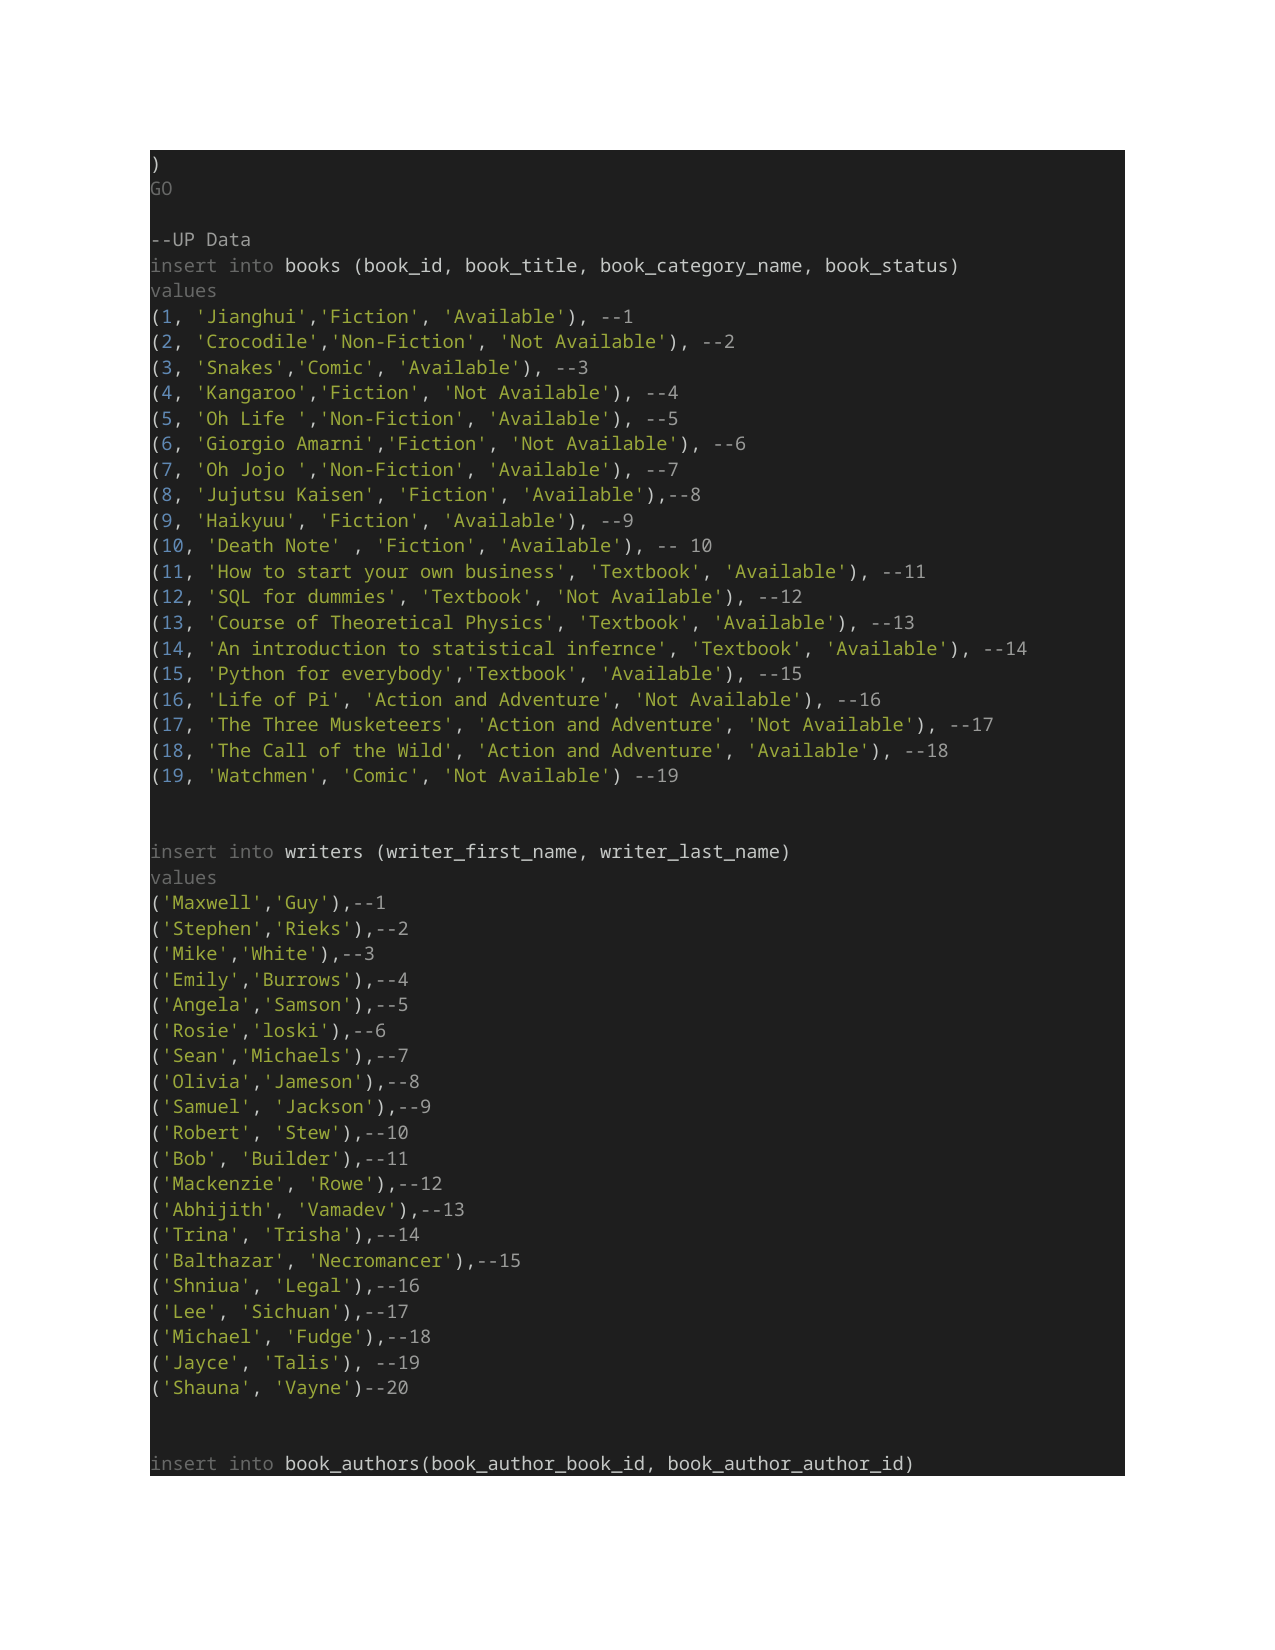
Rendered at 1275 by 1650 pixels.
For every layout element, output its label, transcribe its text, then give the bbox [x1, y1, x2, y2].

text ('Olivia','Jameson'),--8 [150, 1068, 1125, 1094]
text ('Samuel', 'Jackson'),--9 [150, 1094, 1125, 1119]
text ('Balthazar', 'Necromancer'),--15 [150, 1247, 1125, 1272]
text (10, 'Death Note' , 'Fiction', 'Available'), -- 10 [150, 533, 1125, 558]
text ('Shniua', 'Legal'),--16 [150, 1272, 1125, 1298]
text values [150, 278, 1125, 303]
text ('Lee', 'Sichuan'),--17 [150, 1298, 1125, 1323]
text --UP Data [150, 227, 1125, 252]
text (8, 'Jujutsu Kaisen', 'Fiction', 'Available'),--8 [150, 482, 1125, 507]
text ('Shauna', 'Vayne')--20 [150, 1374, 1125, 1400]
text ('Mike','White'),--3 [150, 941, 1125, 966]
text (1, 'Jianghui','Fiction', 'Available'), --1 [150, 303, 1125, 329]
text ('Emily','Burrows'),--4 [150, 966, 1125, 992]
text insert into books (book_id, book_title, book_category_name, book_status) [150, 252, 1125, 278]
text ('Rosie','loski'),--6 [150, 1017, 1125, 1043]
text (6, 'Giorgio Amarni','Fiction', 'Not Available'), --6 [150, 431, 1125, 456]
text (3, 'Snakes','Comic', 'Available'), --3 [150, 354, 1125, 380]
text ('Robert', 'Stew'),--10 [150, 1119, 1125, 1145]
text (12, 'SQL for dummies', 'Textbook', 'Not Available'), --12 [150, 584, 1125, 609]
text values [150, 864, 1125, 889]
text (5, 'Oh Life ','Non-Fiction', 'Available'), --5 [150, 405, 1125, 431]
text ('Jayce', 'Talis'), --19 [150, 1349, 1125, 1374]
text (2, 'Crocodile','Non-Fiction', 'Not Available'), --2 [150, 329, 1125, 354]
text ('Angela','Samson'),--5 [150, 992, 1125, 1017]
text insert into book_authors(book_author_book_id, book_author_author_id) [150, 1451, 1125, 1476]
text (13, 'Course of Theoretical Physics', 'Textbook', 'Available'), --13 [150, 609, 1125, 635]
text ) [150, 150, 1125, 176]
text (19, 'Watchmen', 'Comic', 'Not Available') --19 [150, 762, 1125, 788]
text ('Mackenzie', 'Rowe'),--12 [150, 1170, 1125, 1196]
text ('Michael', 'Fudge'),--18 [150, 1323, 1125, 1349]
text GO [150, 176, 1125, 201]
text (7, 'Oh Jojo ','Non-Fiction', 'Available'), --7 [150, 456, 1125, 482]
text (4, 'Kangaroo','Fiction', 'Not Available'), --4 [150, 380, 1125, 405]
text ('Bob', 'Builder'),--11 [150, 1145, 1125, 1170]
text (15, 'Python for everybody','Textbook', 'Available'), --15 [150, 660, 1125, 686]
text (11, 'How to start your own business', 'Textbook', 'Available'), --11 [150, 558, 1125, 584]
text ('Stephen','Rieks'),--2 [150, 915, 1125, 941]
text (18, 'The Call of the Wild', 'Action and Adventure', 'Available'), --18 [150, 737, 1125, 762]
text ('Sean','Michaels'),--7 [150, 1043, 1125, 1068]
text (16, 'Life of Pi', 'Action and Adventure', 'Not Available'), --16 [150, 686, 1125, 711]
text ('Maxwell','Guy'),--1 [150, 889, 1125, 915]
text (9, 'Haikyuu', 'Fiction', 'Available'), --9 [150, 507, 1125, 533]
text insert into writers (writer_first_name, writer_last_name) [150, 838, 1125, 864]
text (14, 'An introduction to statistical infernce', 'Textbook', 'Available'), --14 [150, 635, 1125, 660]
text (17, 'The Three Musketeers', 'Action and Adventure', 'Not Available'), --17 [150, 711, 1125, 737]
text ('Trina', 'Trisha'),--14 [150, 1221, 1125, 1247]
text ('Abhijith', 'Vamadev'),--13 [150, 1196, 1125, 1221]
